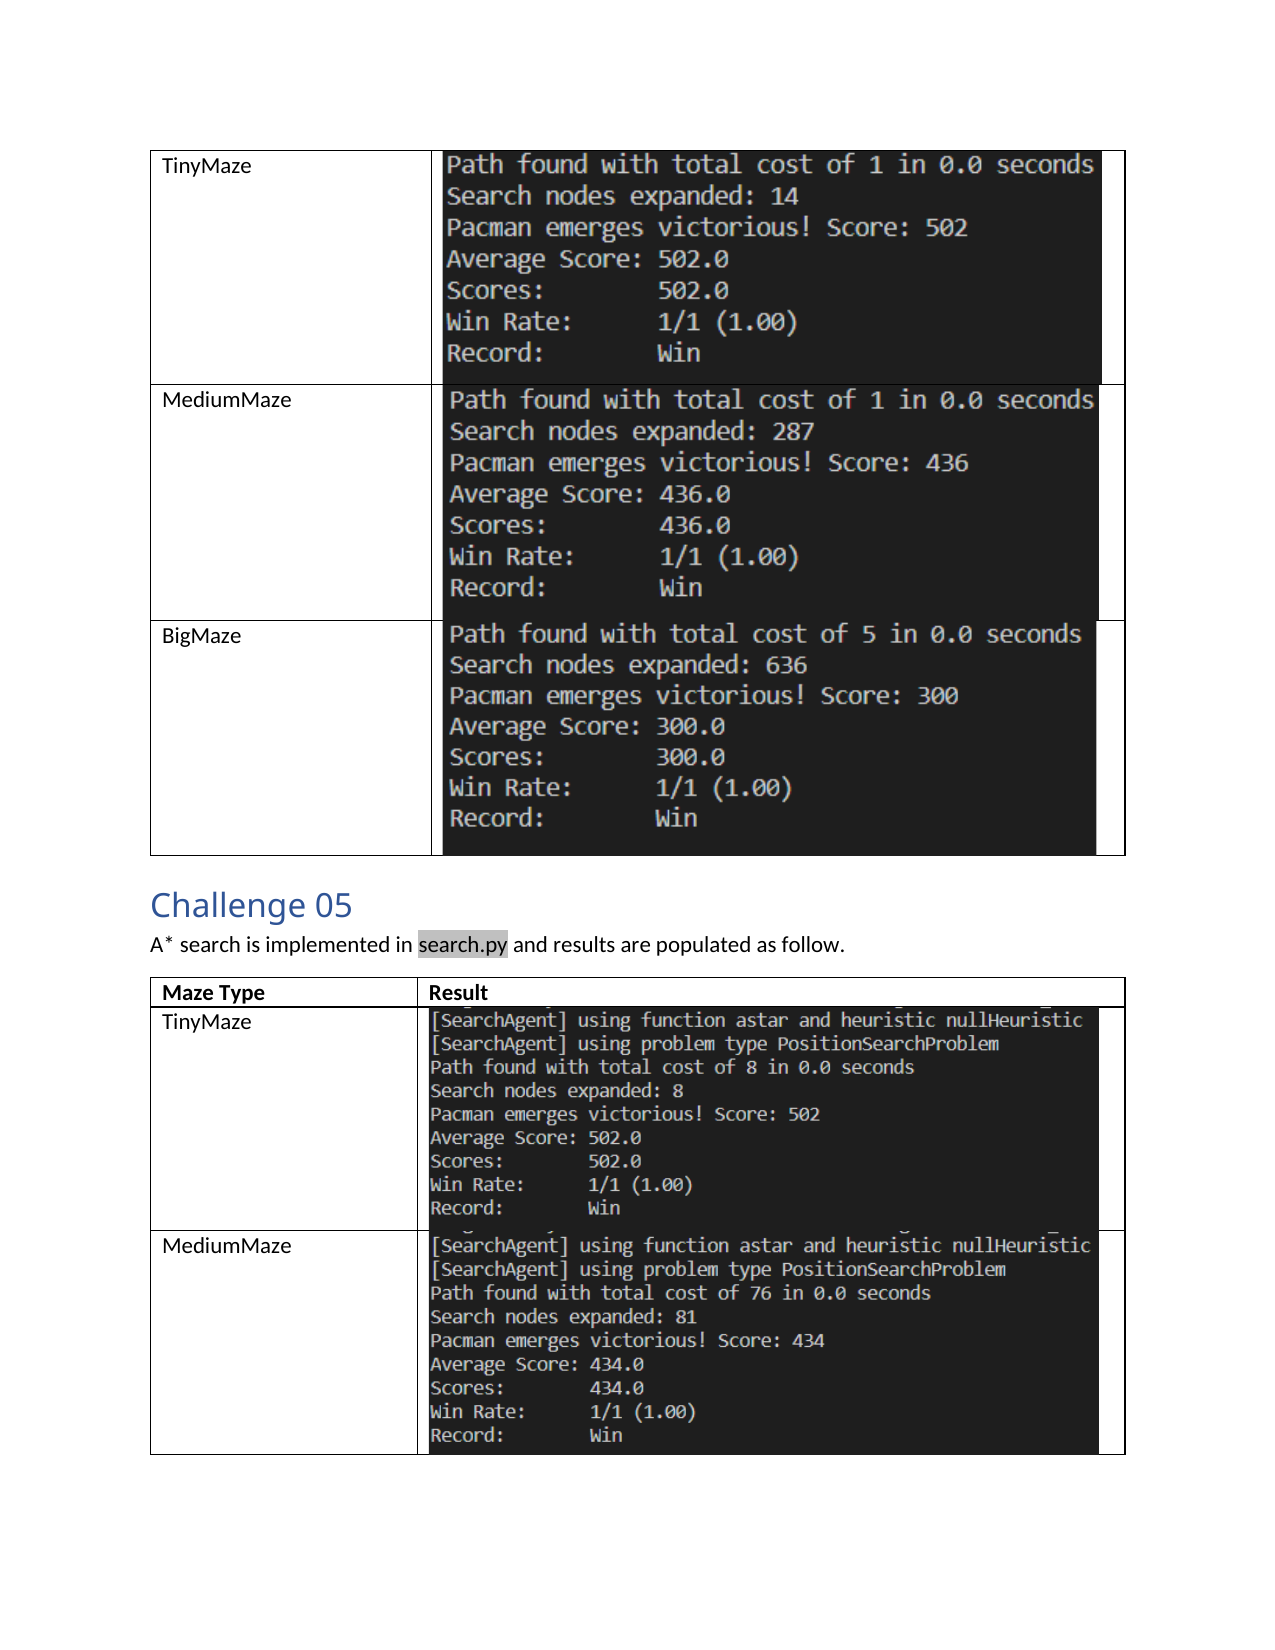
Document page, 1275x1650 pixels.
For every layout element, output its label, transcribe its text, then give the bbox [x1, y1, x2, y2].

table_header Maze Type [151, 978, 417, 1006]
table_cell [418, 1231, 428, 1454]
picture [442, 151, 1102, 384]
table_cell [1097, 621, 1124, 855]
table_cell [432, 621, 442, 855]
table_cell [1102, 151, 1124, 384]
table_cell MediumMaze [151, 385, 431, 620]
text A* search is implemented in search.py and results are populated as follow. [150, 930, 418, 958]
table_header Result [418, 978, 1124, 1006]
table_cell TinyMaze [151, 1008, 417, 1230]
table_cell [418, 1008, 428, 1230]
table_cell MediumMaze [151, 1231, 417, 1454]
table_cell TinyMaze [151, 151, 431, 384]
table_cell [1099, 1231, 1124, 1454]
subtitle Challenge 05 [150, 881, 1125, 927]
table_cell [432, 385, 442, 620]
table_cell [1099, 1008, 1124, 1230]
table_cell BigMaze [151, 621, 431, 855]
text A* search is implemented in search.py and results are populated as follow. [508, 930, 1125, 958]
table_cell [432, 151, 442, 384]
table_cell [1099, 385, 1124, 620]
picture [442, 385, 1099, 856]
picture [428, 1007, 1099, 1455]
